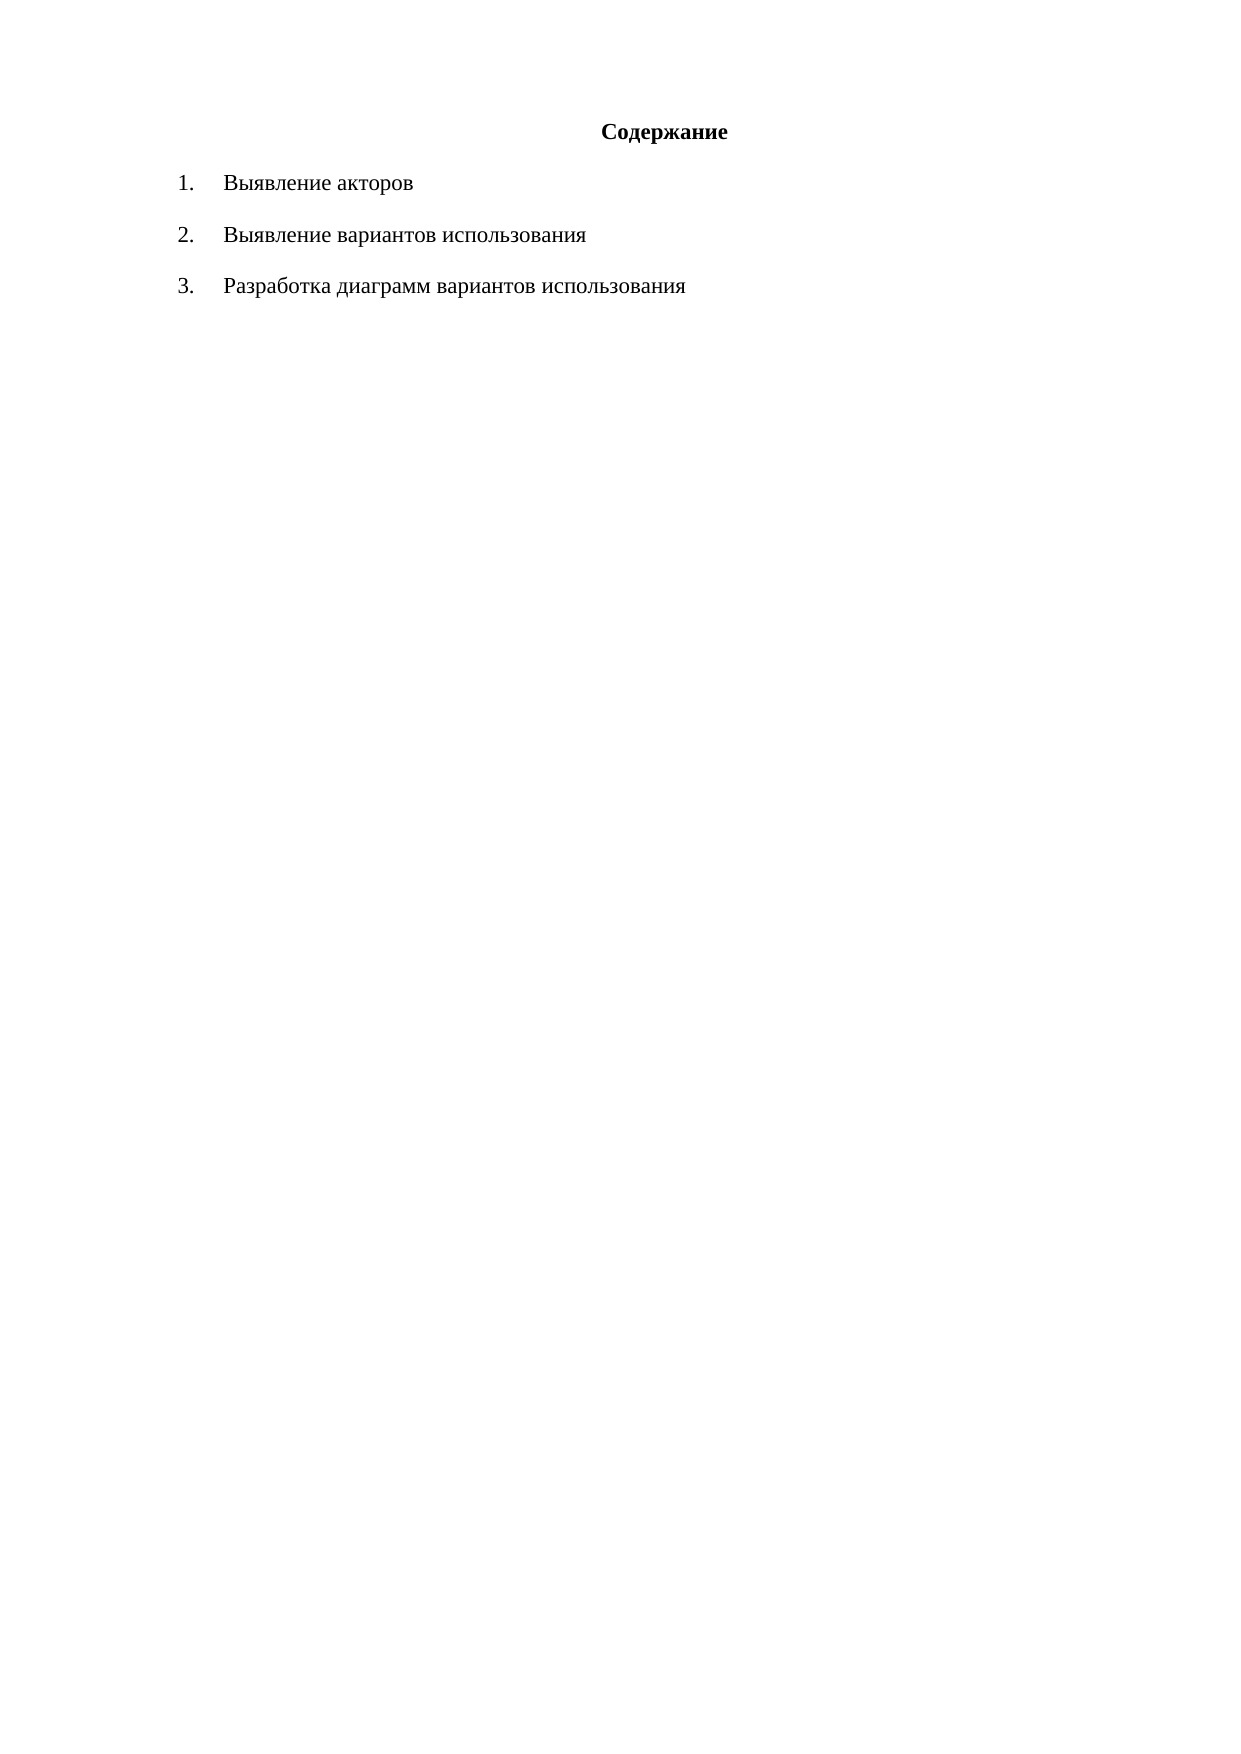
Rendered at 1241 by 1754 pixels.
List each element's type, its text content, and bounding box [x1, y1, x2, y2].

text 3. Разработка диаграмм вариантов использования 5 [177, 272, 1077, 298]
text 2. Выявление вариантов использования 4 [177, 221, 1077, 247]
title Содержание [177, 118, 1152, 144]
text 1. Выявление акторов 3 [177, 169, 1077, 196]
